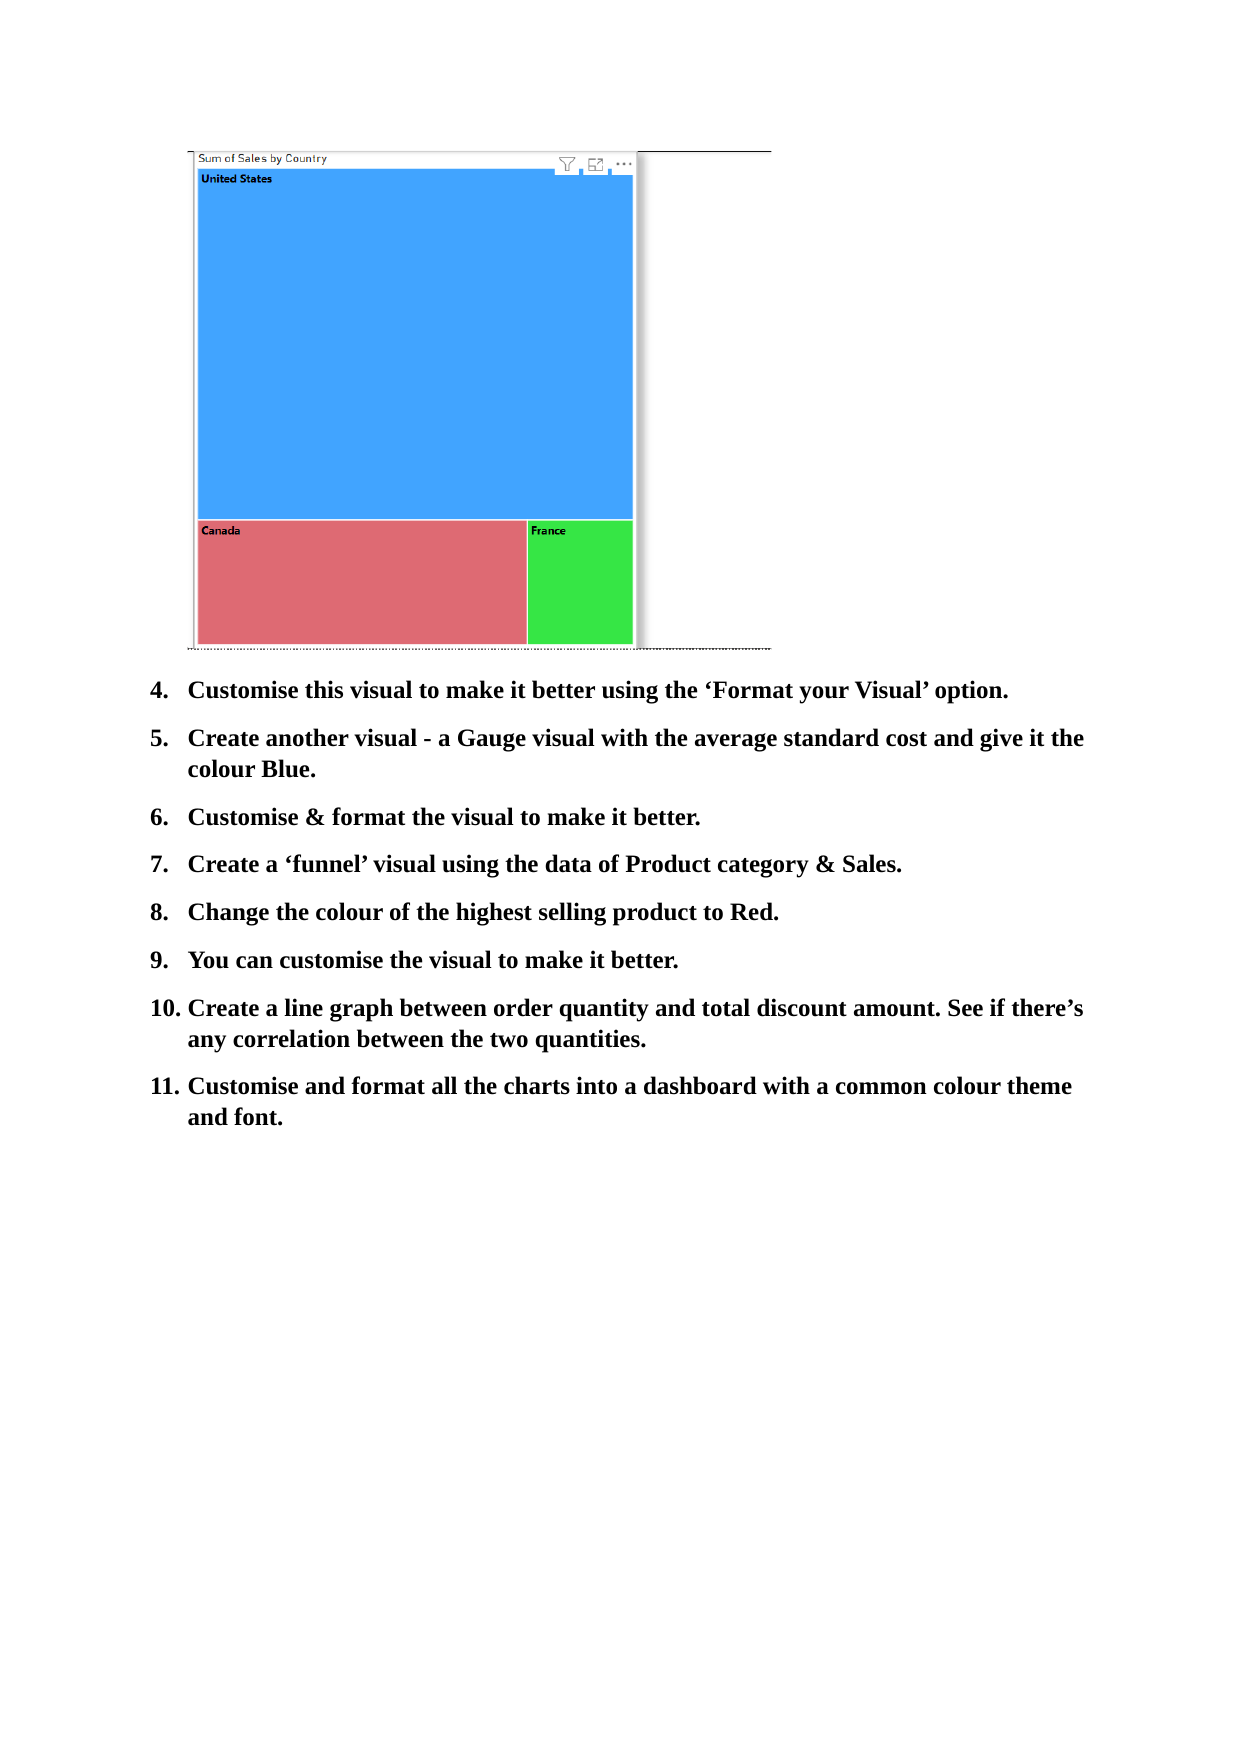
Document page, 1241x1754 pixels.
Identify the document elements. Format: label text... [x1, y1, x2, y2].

list Create another visual - a Gauge visual with the average standard cost and give it the colour Blue. [150, 723, 1090, 783]
list Create a line graph between order quantity and total discount amount. See if there’s any correlation between the two quantities. [150, 993, 1090, 1052]
list Customise and format all the charts into a dashboard with a common colour theme and font. [150, 1071, 1090, 1131]
list You can customise the visual to make it better. [150, 945, 1090, 974]
list Change the colour of the highest selling product to Red. [150, 897, 1090, 926]
list Customise & format the visual to make it better. [150, 802, 1090, 831]
picture [187, 150, 772, 657]
list Create a ‘funnel’ visual using the data of Product category & Sales. [150, 849, 1090, 878]
list Customise this visual to make it better using the ‘Format your Visual’ option. [150, 675, 1090, 704]
